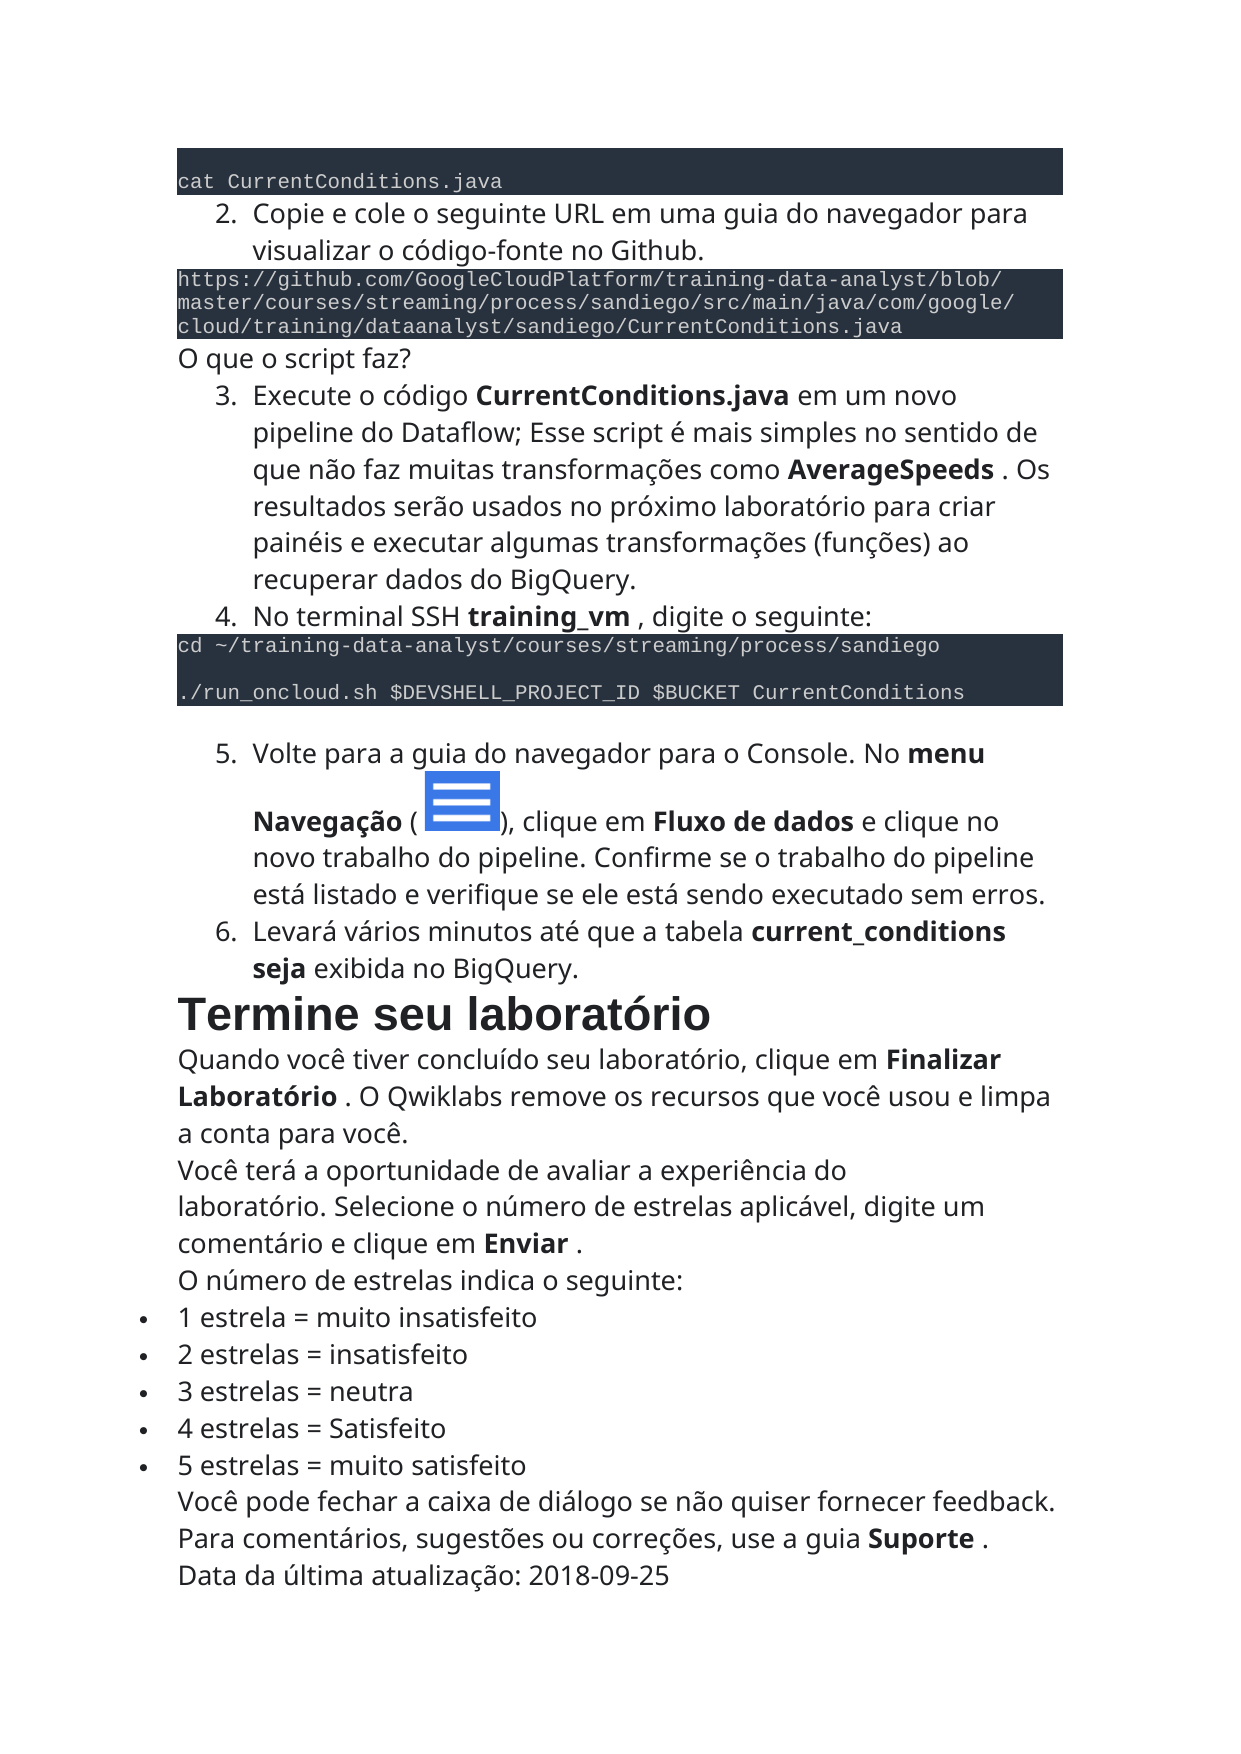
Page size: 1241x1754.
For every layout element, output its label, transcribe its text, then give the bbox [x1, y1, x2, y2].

text cd ~/training-data-analyst/courses/streaming/process/sandiego [177, 634, 1063, 658]
list 3 estrelas = neutra [140, 1372, 1063, 1409]
text Data da última atualização: 2018-09-25 [177, 1557, 1063, 1593]
text https://github.com/GoogleCloudPlatform/training-data-analyst/blob/master/courses/streaming/process/sandiego/src/main/java/com/google/cloud/training/dataanalyst/sandiego/CurrentConditions.java [177, 269, 1063, 339]
text cat CurrentConditions.java [177, 171, 1063, 195]
list 2 estrelas = insatisfeito [140, 1335, 1063, 1372]
list Copie e cole o seguinte URL em uma guia do navegador para visualizar o código-fonte no Github. [215, 195, 1063, 269]
text Você pode fechar a caixa de diálogo se não quiser fornecer feedback. [177, 1483, 1063, 1520]
list Volte para a guia do navegador para o Console. No menu Navegação ( ), clique em Fluxo de dados e clique no novo trabalho do pipeline. Confirme se o trabalho do pipeline está listado e verifique se ele está sendo executado sem erros. [215, 735, 1063, 913]
text O número de estrelas indica o seguinte: [177, 1262, 1063, 1298]
list Levará vários minutos até que a tabela current_conditions seja exibida no BigQuery. [215, 913, 1063, 986]
text Para comentários, sugestões ou correções, use a guia Suporte . [177, 1520, 1063, 1557]
list Execute o código CurrentConditions.java em um novo pipeline do Dataflow; Esse script é mais simples no sentido de que não faz muitas transformações como AverageSpeeds . Os resultados serão usados ​​no próximo laboratório para criar painéis e executar algumas transformações (funções) ao recuperar dados do BigQuery. [215, 376, 1063, 598]
text ./run_oncloud.sh $DEVSHELL_PROJECT_ID $BUCKET CurrentConditions [177, 682, 1063, 706]
text Você terá a oportunidade de avaliar a experiência do laboratório. Selecione o número de estrelas aplicável, digite um comentário e clique em Enviar . [177, 1151, 1063, 1262]
text Termine seu laboratório [177, 986, 1063, 1040]
list No terminal SSH training_vm , digite o seguinte: [215, 598, 1063, 634]
list 1 estrela = muito insatisfeito [140, 1298, 1063, 1335]
text O que o script faz? [177, 339, 1063, 376]
text Quando você tiver concluído seu laboratório, clique em Finalizar Laboratório . O Qwiklabs remove os recursos que você usou e limpa a conta para você. [177, 1040, 1063, 1151]
list 4 estrelas = Satisfeito [140, 1409, 1063, 1446]
list 5 estrelas = muito satisfeito [140, 1446, 1063, 1483]
picture [424, 771, 500, 831]
